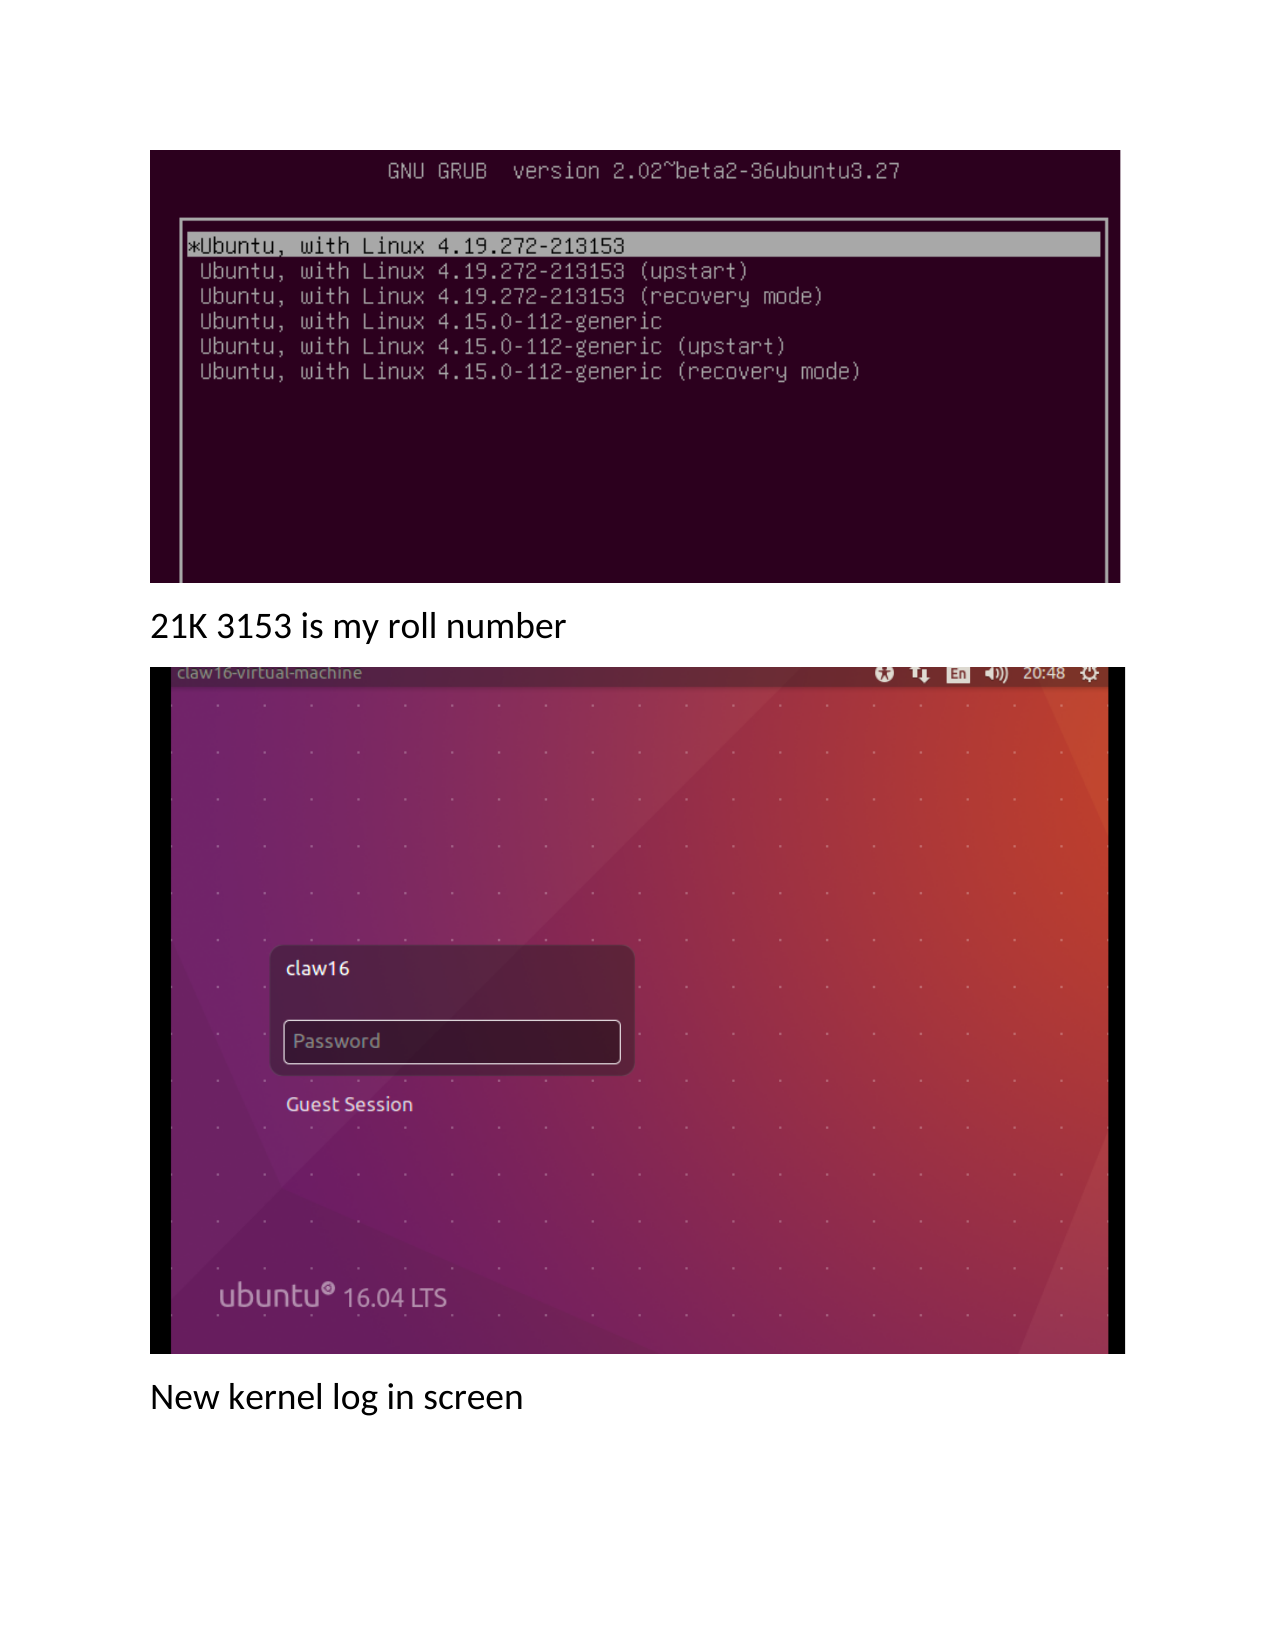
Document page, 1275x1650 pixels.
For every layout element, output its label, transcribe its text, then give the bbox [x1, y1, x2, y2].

text 21K 3153 is my roll number [150, 602, 1125, 648]
picture [150, 150, 1121, 583]
picture [150, 667, 1125, 1354]
text New kernel log in screen [150, 1373, 1125, 1418]
